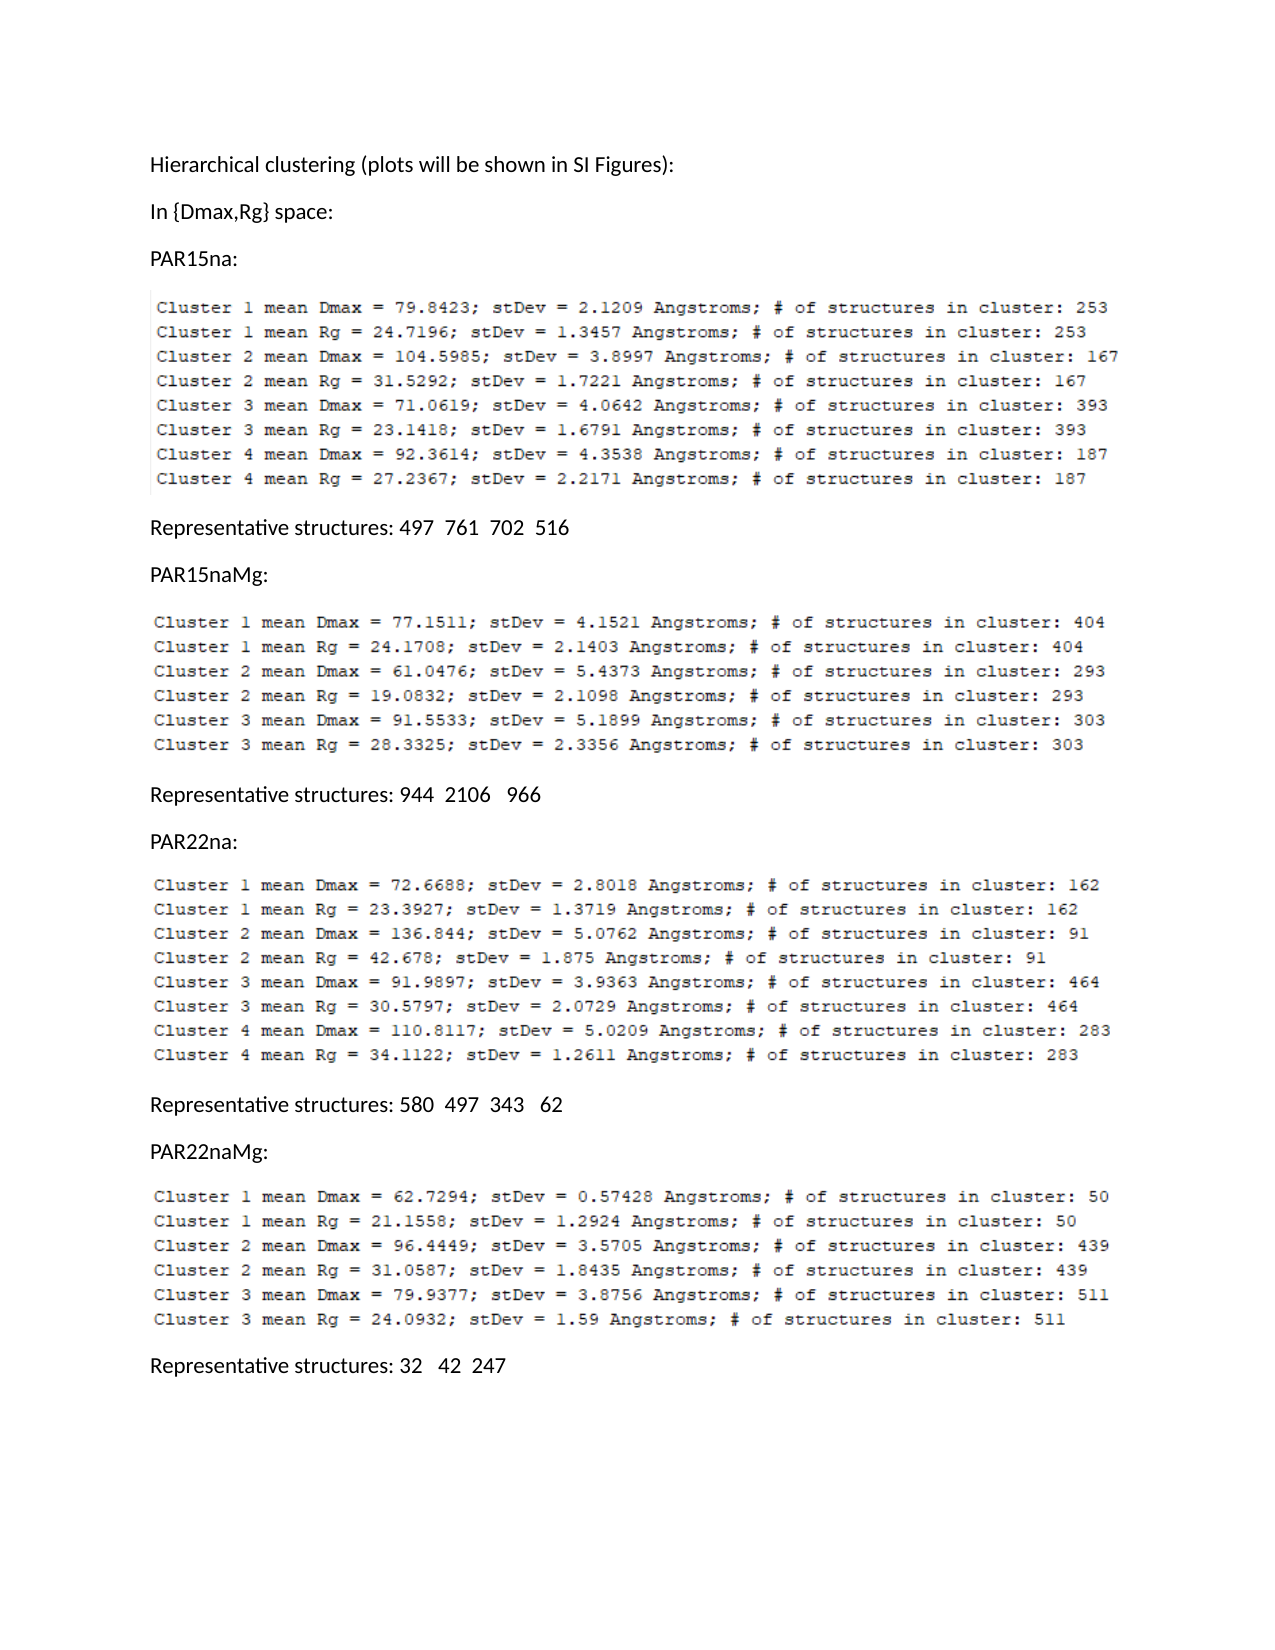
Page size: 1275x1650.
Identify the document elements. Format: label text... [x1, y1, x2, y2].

text Representative structures: 497 761 702 516 [150, 513, 1125, 541]
text Hierarchical clustering (plots will be shown in SI Figures): [150, 150, 1125, 178]
text PAR22na: [150, 827, 1125, 855]
text PAR15na: [150, 244, 1125, 272]
text PAR15naMg: [150, 560, 1125, 588]
picture [150, 290, 1125, 495]
text Representative structures: 944 2106 966 [150, 780, 1125, 808]
picture [150, 1183, 1125, 1333]
text In {Dmax,Rg} space: [150, 197, 1125, 225]
text PAR22naMg: [150, 1137, 1125, 1165]
text Representative structures: 32 42 247 [150, 1352, 1125, 1380]
text Representative structures: 580 497 343 62 [150, 1090, 1125, 1118]
picture [150, 873, 1125, 1071]
picture [150, 607, 1125, 761]
